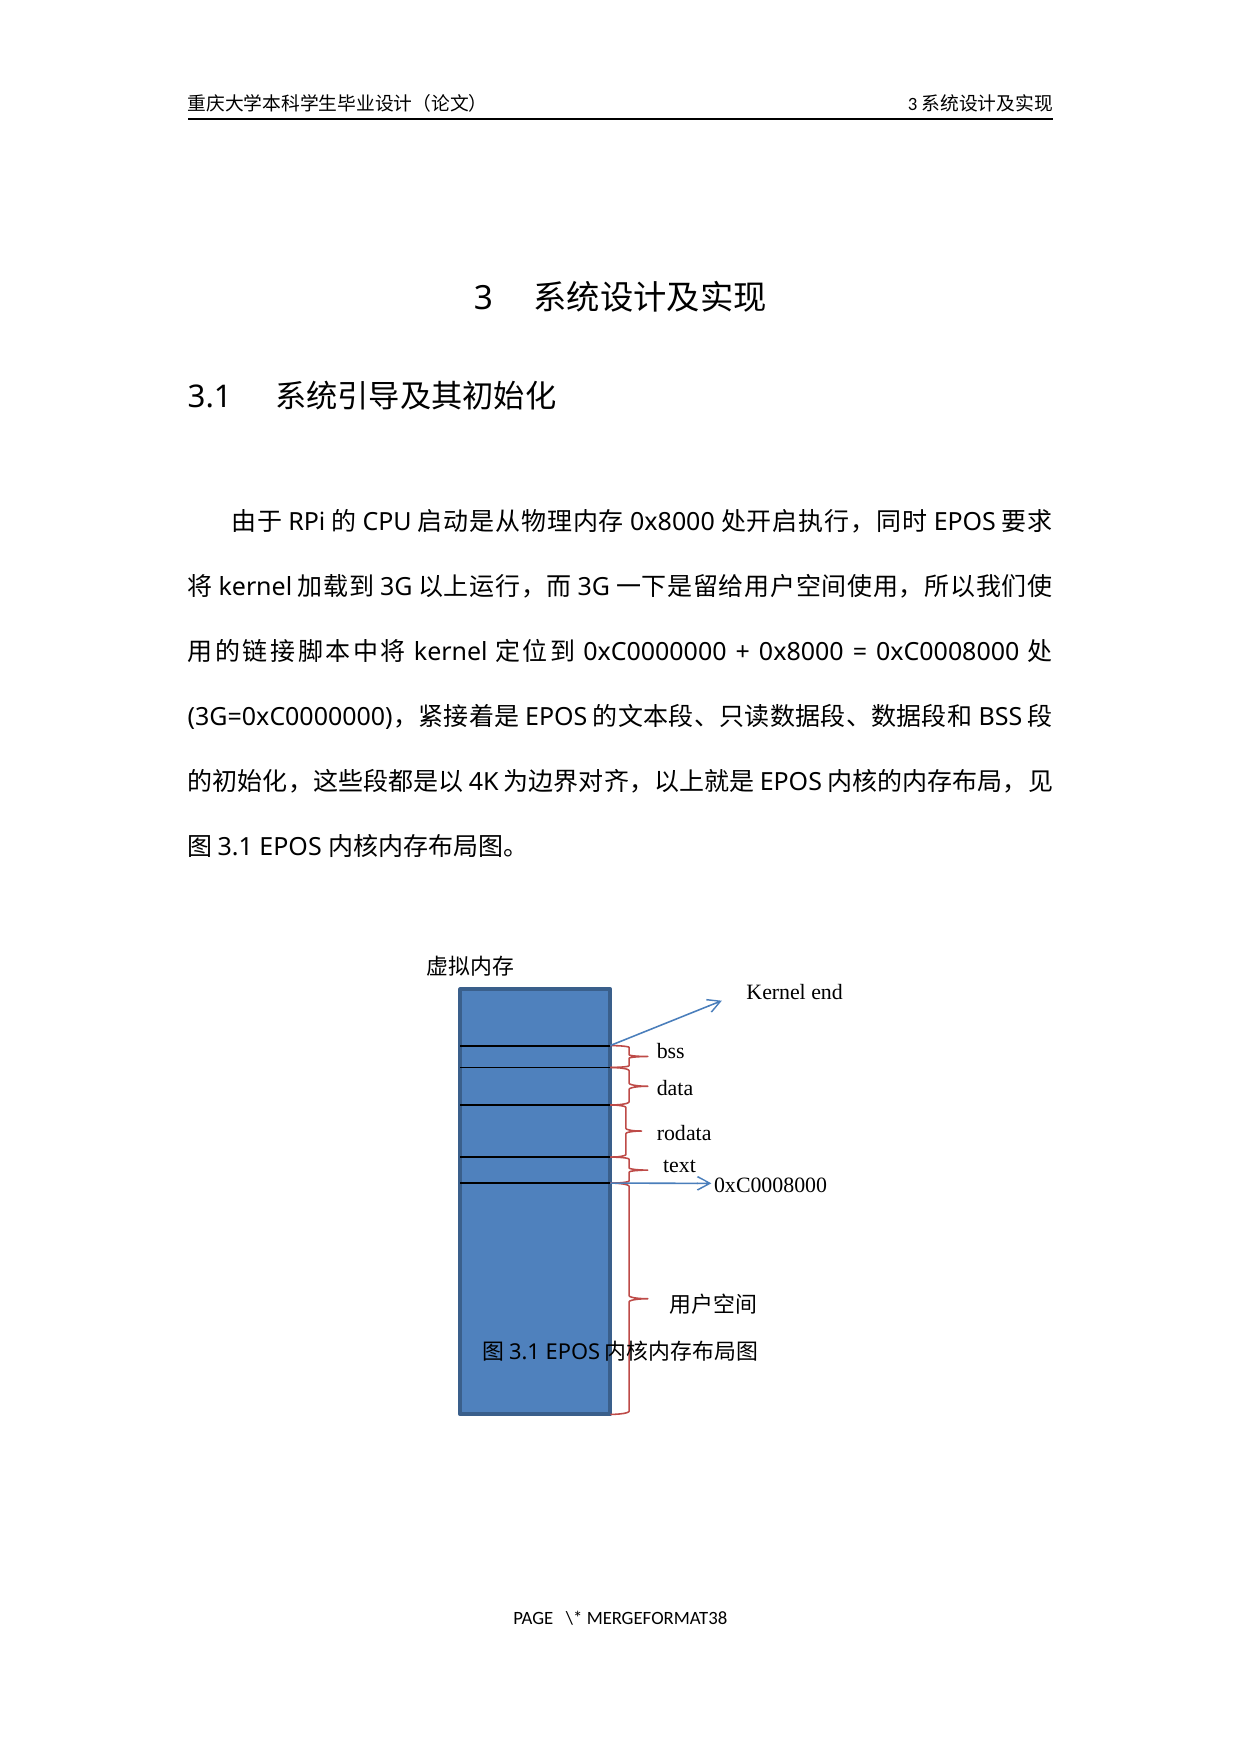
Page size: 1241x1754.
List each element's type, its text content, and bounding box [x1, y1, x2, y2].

text 由于RPi的CPU启动是从物理内存0x8000处开启执行，同时EPOS要求将kernel加载到3G以上运行，而3G一下是留给用户空间使用，所以我们使用的链接脚本中将kernel定位到0xC0000000 + 0x8000 = 0xC0008000处(3G=0xC0000000)，紧接着是EPOS的文本段、只读数据段、数据段和BSS段的初始化，这些段都是以4K为边界对齐，以上就是EPOS内核的内存布局，见图3.1 EPOS 内核内存布局图。 [187, 487, 1053, 877]
subtitle 系统引导及其初始化 [187, 362, 1053, 427]
subtitle 系统设计及实现 [187, 262, 1053, 327]
